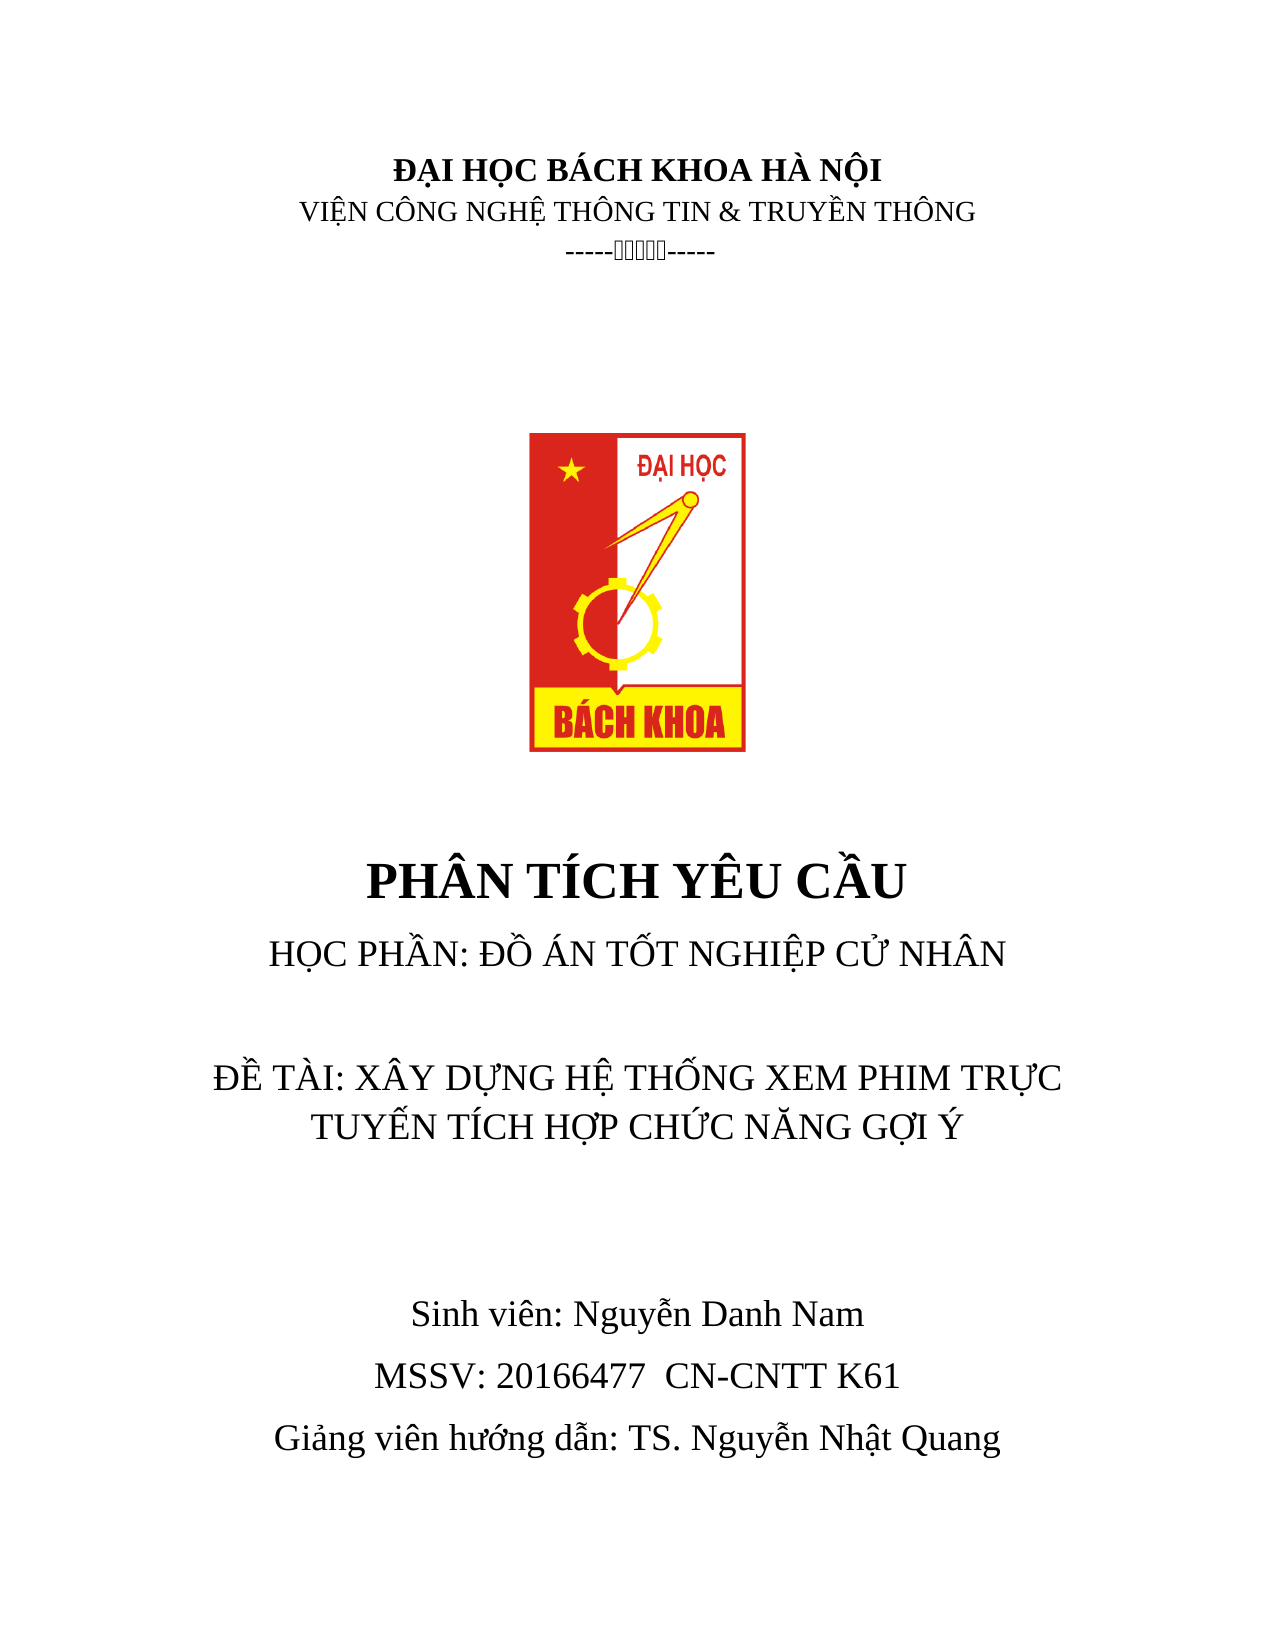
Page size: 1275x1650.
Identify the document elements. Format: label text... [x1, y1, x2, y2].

text ĐẠI HỌC BÁCH KHOA HÀ NỘI [150, 150, 1125, 188]
text ĐỀ TÀI: XÂY DỰNG HỆ THỐNG XEM PHIM TRỰC TUYẾN TÍCH HỢP CHỨC NĂNG GỢI Ý [150, 1055, 1125, 1148]
text Giảng viên hướng dẫn: TS. Nguyễn Nhật Quang [150, 1415, 1125, 1458]
picture [529, 433, 746, 752]
text ---------- [150, 233, 1130, 266]
text MSSV: 20166477 CN-CNTT K61 [150, 1353, 1125, 1396]
text Sinh viên: Nguyễn Danh Nam [150, 1291, 1125, 1334]
text HỌC PHẦN: ĐỒ ÁN TỐT NGHIỆP CỬ NHÂN [150, 931, 1125, 974]
text PHÂN TÍCH YÊU CẦU [150, 850, 1125, 909]
text VIỆN CÔNG NGHỆ THÔNG TIN & TRUYỀN THÔNG [150, 194, 1125, 228]
